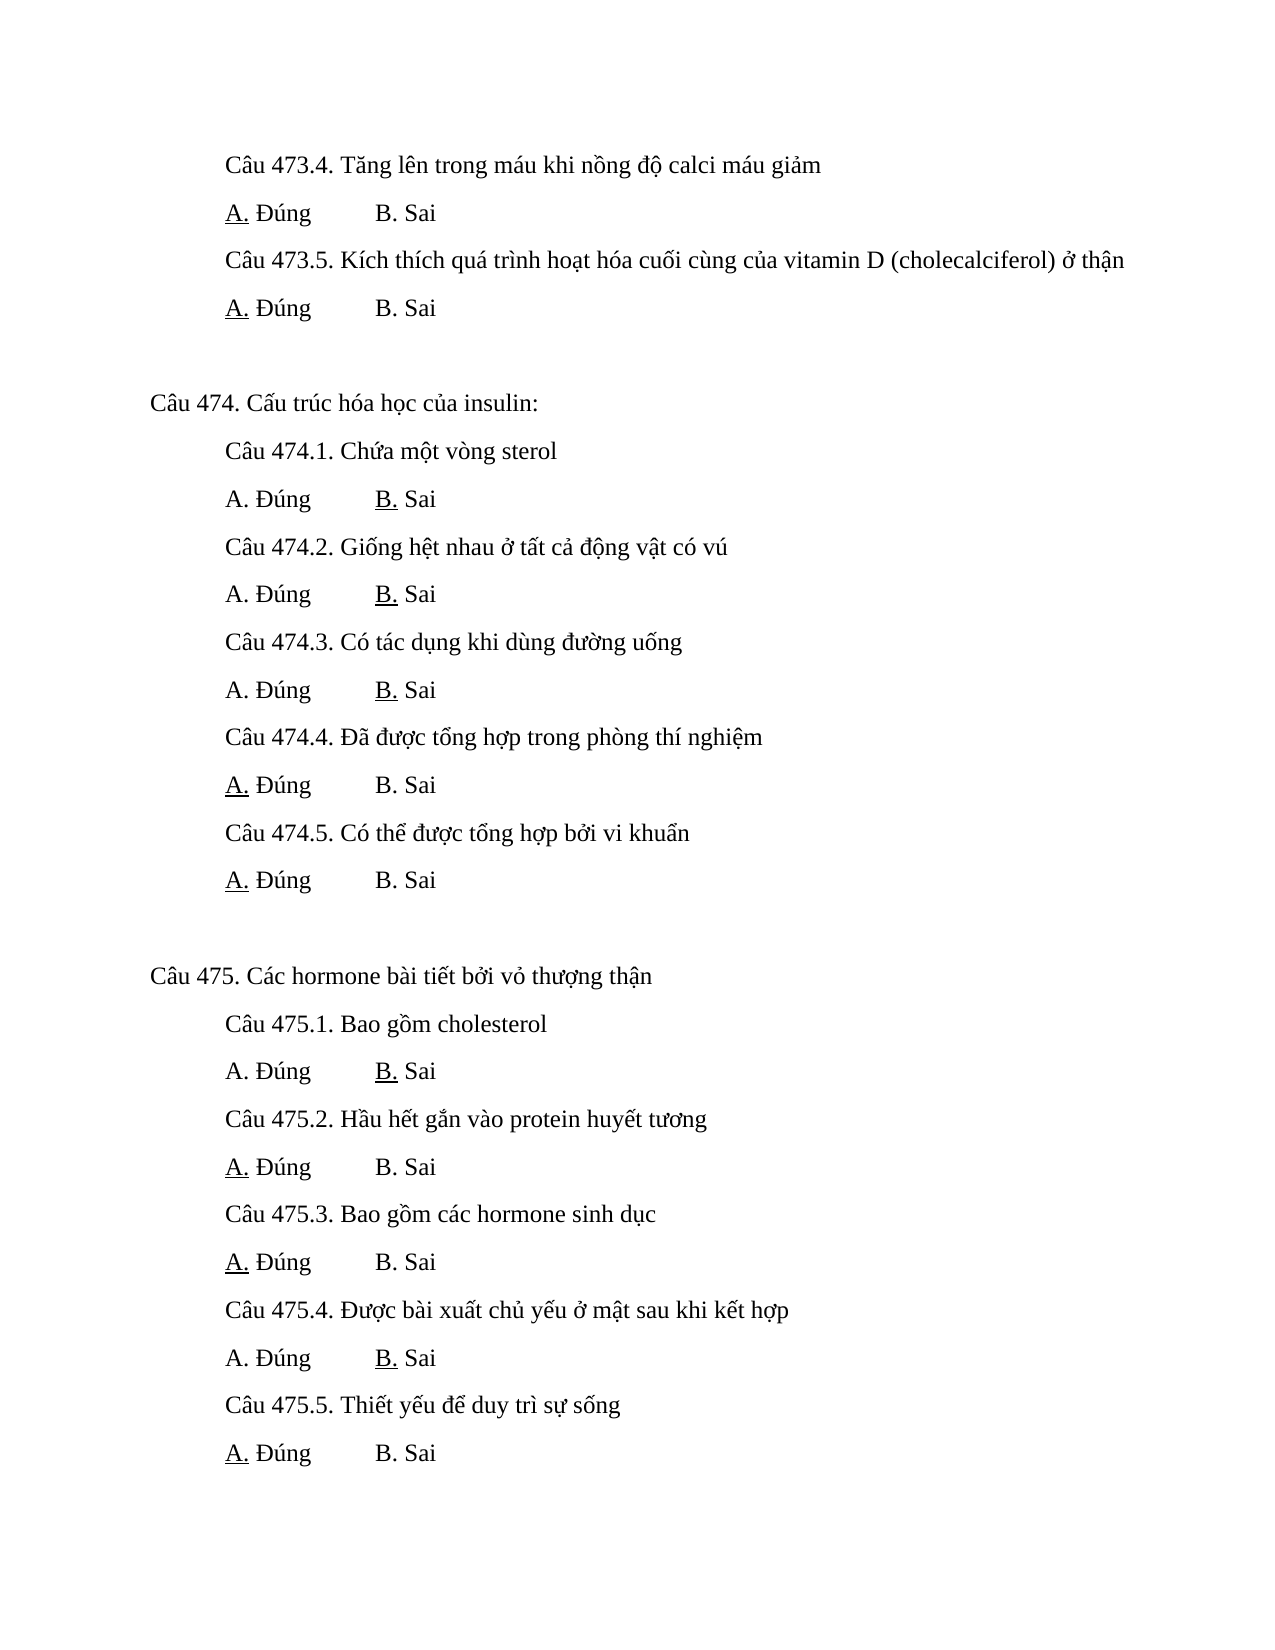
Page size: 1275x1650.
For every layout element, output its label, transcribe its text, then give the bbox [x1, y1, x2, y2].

text A. Đúng B. Sai [150, 579, 1125, 608]
text Câu 475.5. Thiết yếu để duy trì sự sống [150, 1390, 1125, 1419]
text A. Đúng B. Sai [150, 1438, 1125, 1467]
text Câu 475. Các hormone bài tiết bởi vỏ thượng thận [150, 961, 1125, 990]
text Câu 474. Cấu trúc hóa học của insulin: [150, 388, 1125, 417]
text Câu 474.1. Chứa một vòng sterol [150, 436, 1125, 465]
text A. Đúng B. Sai [150, 1056, 1125, 1085]
text A. Đúng B. Sai [150, 675, 1125, 703]
text A. Đúng B. Sai [150, 1247, 1125, 1276]
text Câu 474.3. Có tác dụng khi dùng đường uống [150, 627, 1125, 656]
text Câu 473.5. Kích thích quá trình hoạt hóa cuối cùng của vitamin D (cholecalciferol) ở thận [150, 245, 1125, 274]
text Câu 475.1. Bao gồm cholesterol [150, 1009, 1125, 1037]
text Câu 473.4. Tăng lên trong máu khi nồng độ calci máu giảm [150, 150, 1125, 179]
text A. Đúng B. Sai [150, 484, 1125, 513]
text Câu 474.2. Giống hệt nhau ở tất cả động vật có vú [150, 532, 1125, 560]
text A. Đúng B. Sai [150, 866, 1125, 894]
text Câu 474.5. Có thể được tổng hợp bởi vi khuẩn [150, 818, 1125, 847]
text Câu 475.3. Bao gồm các hormone sinh dục [150, 1199, 1125, 1228]
text A. Đúng B. Sai [150, 293, 1125, 322]
text Câu 475.4. Được bài xuất chủ yếu ở mật sau khi kết hợp [150, 1295, 1125, 1324]
text Câu 475.2. Hầu hết gắn vào protein huyết tương [150, 1104, 1125, 1133]
text A. Đúng B. Sai [150, 770, 1125, 799]
text A. Đúng B. Sai [150, 198, 1125, 226]
text A. Đúng B. Sai [150, 1152, 1125, 1181]
text A. Đúng B. Sai [150, 1343, 1125, 1371]
text Câu 474.4. Đã được tổng hợp trong phòng thí nghiệm [150, 722, 1125, 751]
